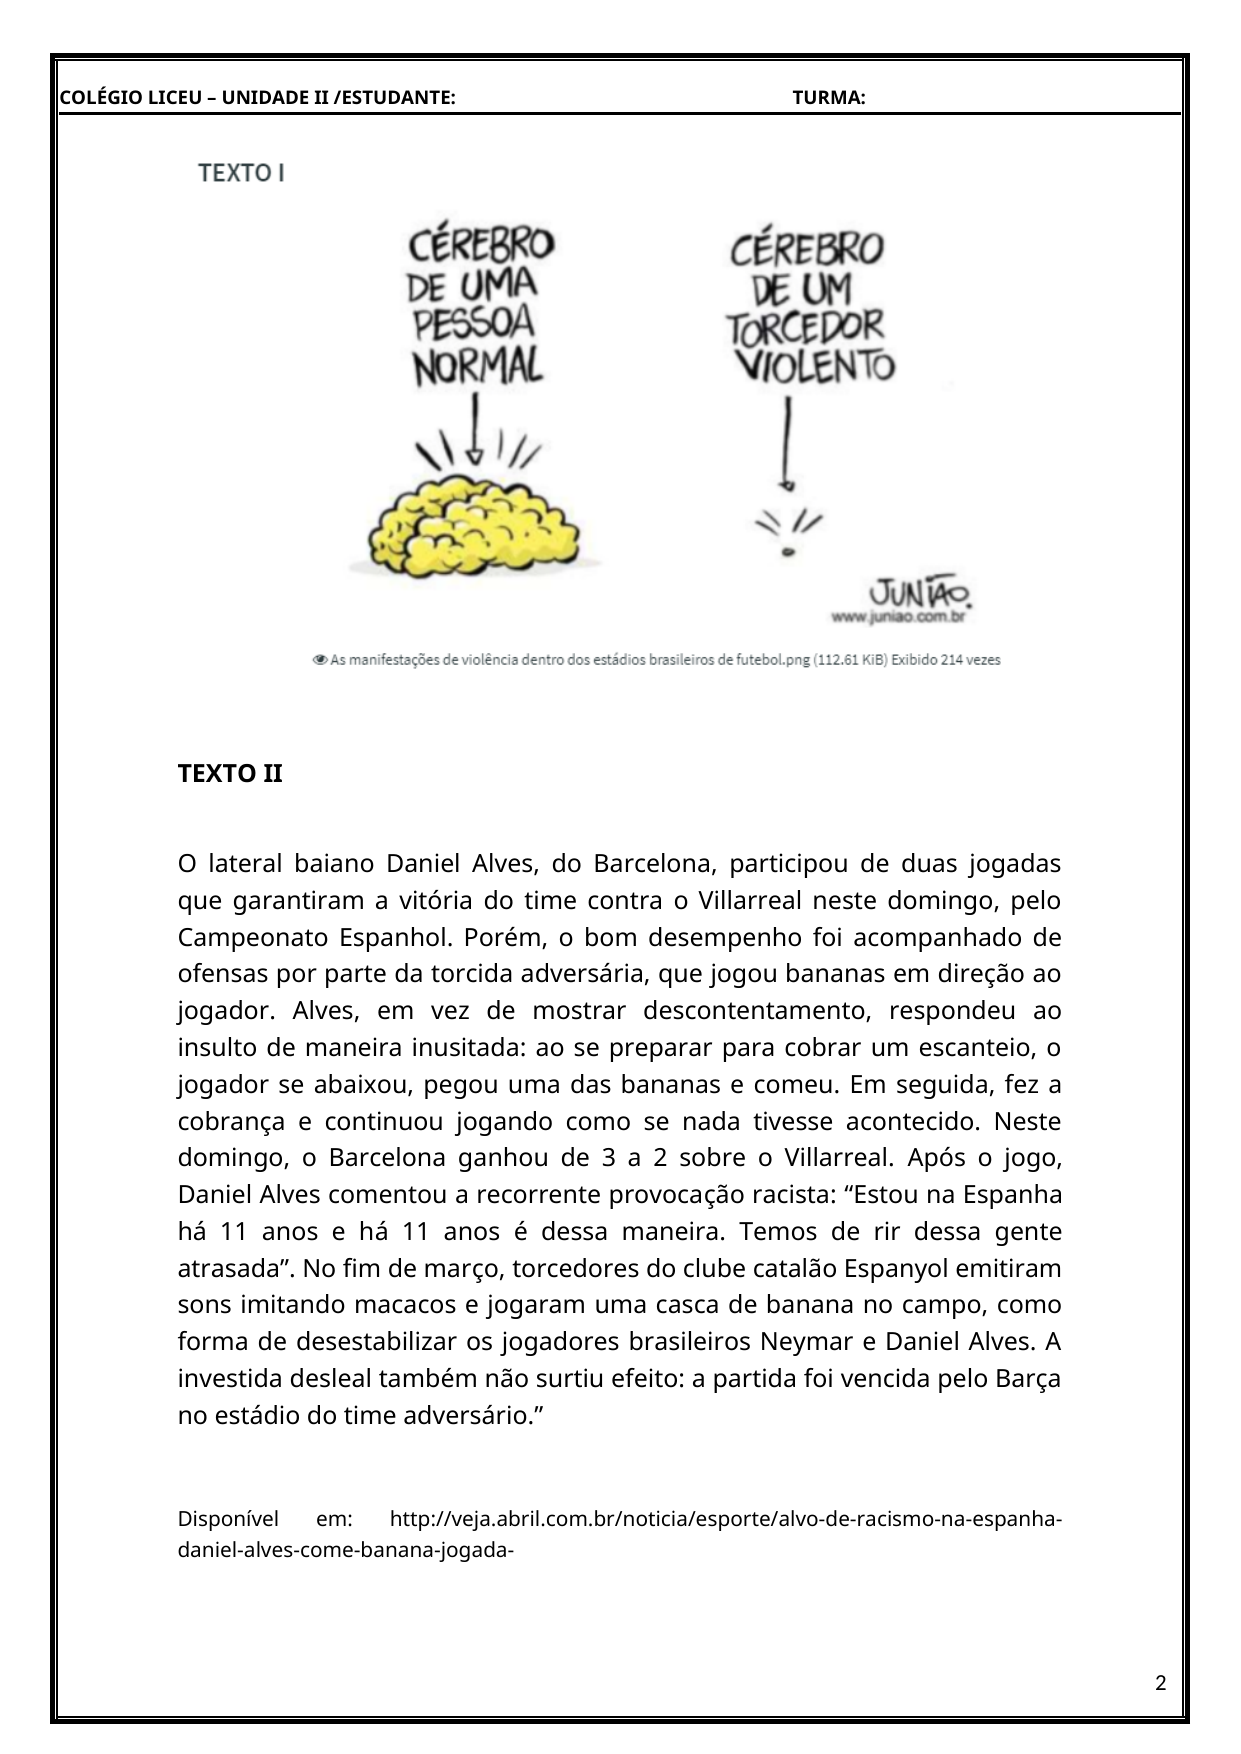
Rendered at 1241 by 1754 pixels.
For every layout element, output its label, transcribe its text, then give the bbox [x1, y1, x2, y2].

picture [177, 143, 1048, 684]
text Disponível em: http://veja.abril.com.br/noticia/esporte/alvo-de-racismo-na-espanha-daniel-alves-come-banana-jogada- [177, 1504, 1063, 1563]
text TEXTO II [177, 756, 1063, 790]
text O lateral baiano Daniel Alves, do Barcelona, participou de duas jogadas que garantiram a vitória do time contra o Villarreal neste domingo, pelo Campeonato Espanhol. Porém, o bom desempenho foi acompanhado de ofensas por parte da torcida adversária, que jogou bananas em direção ao jogador. Alves, em vez de mostrar descontentamento, respondeu ao insulto de maneira inusitada: ao se preparar para cobrar um escanteio, o jogador se abaixou, pegou uma das bananas e comeu. Em seguida, fez a cobrança e continuou jogando como se nada tivesse acontecido. Neste domingo, o Barcelona ganhou de 3 a 2 sobre o Villarreal. Após o jogo, Daniel Alves comentou a recorrente provocação racista: “Estou na Espanha há 11 anos e há 11 anos é dessa maneira. Temos de rir dessa gente atrasada”. No fim de março, torcedores do clube catalão Espanyol emitiram sons imitando macacos e jogaram uma casca de banana no campo, como forma de desestabilizar os jogadores brasileiros Neymar e Daniel Alves. A investida desleal também não surtiu efeito: a partida foi vencida pelo Barça no estádio do time adversário.” [177, 809, 1063, 1431]
